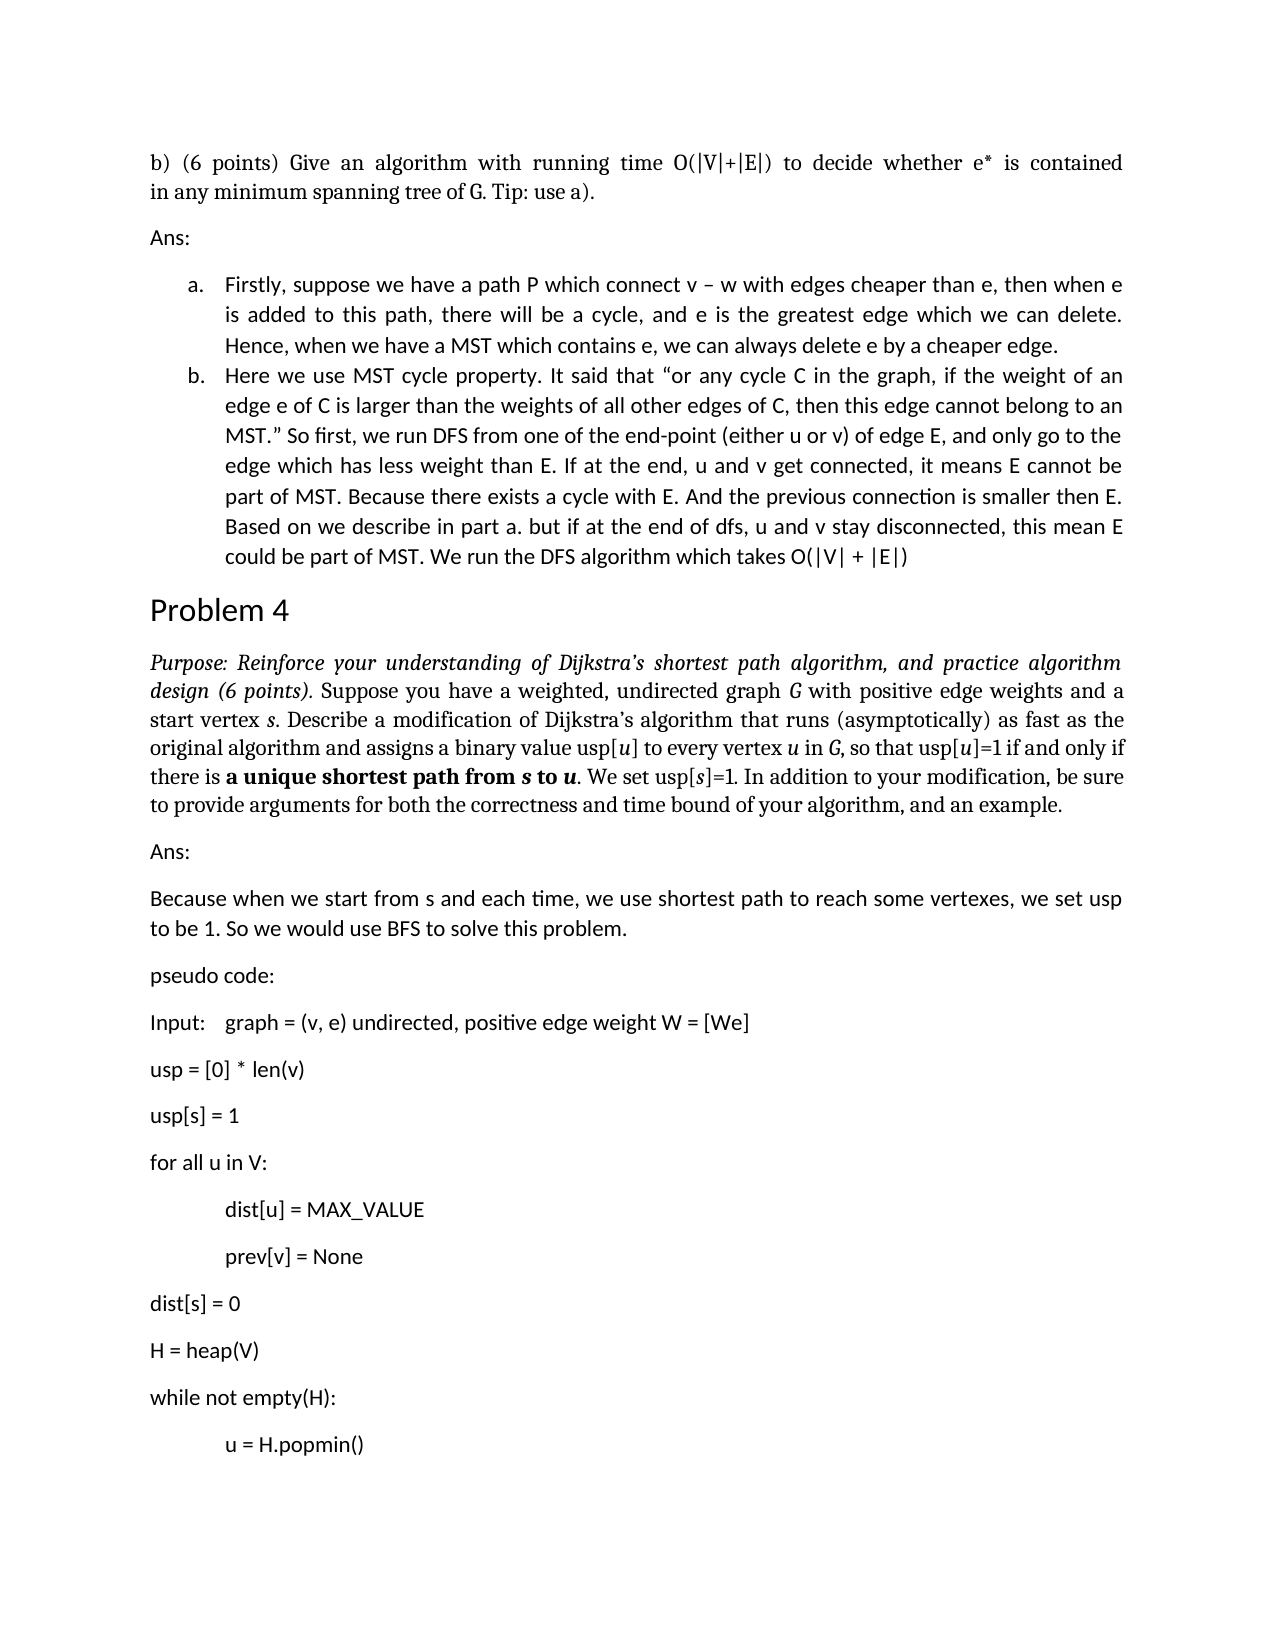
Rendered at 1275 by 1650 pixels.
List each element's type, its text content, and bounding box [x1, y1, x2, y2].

text u = H.popmin() [150, 1430, 1125, 1458]
text dist[s] = 0 [150, 1289, 1125, 1317]
text usp[s] = 1 [150, 1102, 1125, 1130]
text for all u in V: [150, 1148, 1125, 1177]
text usp = [0] * len(v) [150, 1055, 1125, 1083]
text Ans: [150, 837, 1125, 865]
text H = heap(V) [150, 1336, 1125, 1364]
text Purpose: Reinforce your understanding of Dijkstra’s shortest path algorithm, and practice algorithm design (6 points). Suppose you have a weighted, undirected graph G with positive edge weights and a start vertex s. Describe a modification of Dijkstra’s algorithm that runs (asymptotically) as fast as the original algorithm and assigns a binary value usp[u] to every vertex u in G, so that usp[u]=1 if and only if there is a unique shortest path from s to u. We set usp[s]=1. In addition to your modification, be sure to provide arguments for both the correctness and time bound of your algorithm, and an example. [150, 650, 1125, 818]
text Ans: [150, 223, 1125, 252]
text Problem 4 [150, 589, 1125, 630]
text Input: graph = (v, e) undirected, positive edge weight W = [We] [150, 1008, 1125, 1036]
text while not empty(H): [150, 1383, 1125, 1411]
text Because when we start from s and each time, we use shortest path to reach some vertexes, we set usp to be 1. So we would use BFS to solve this problem. [150, 884, 1125, 942]
text b) (6 points) Give an algorithm with running time O(|V|+|E|) to decide whether e* is contained in any minimum spanning tree of G. Tip: use a). [150, 150, 1125, 205]
text pseudo code: [150, 961, 1125, 989]
text dist[u] = MAX_VALUE [150, 1195, 1125, 1223]
text prev[v] = None [150, 1242, 1125, 1270]
list Firstly, suppose we have a path P which connect v – w with edges cheaper than e, then when e is added to this path, there will be a cycle, and e is the greatest edge which we can delete. Hence, when we have a MST which contains e, we can always delete e by a cheaper edge. [187, 270, 1125, 359]
list Here we use MST cycle property. It said that “or any cycle C in the graph, if the weight of an edge e of C is larger than the weights of all other edges of C, then this edge cannot belong to an MST.” So first, we run DFS from one of the end-point (either u or v) of edge E, and only go to the edge which has less weight than E. If at the end, u and v get connected, it means E cannot be part of MST. Because there exists a cycle with E. And the previous connection is smaller then E. Based on we describe in part a. but if at the end of dfs, u and v stay disconnected, this mean E could be part of MST. We run the DFS algorithm which takes O(|V| + |E|) [187, 361, 1125, 570]
